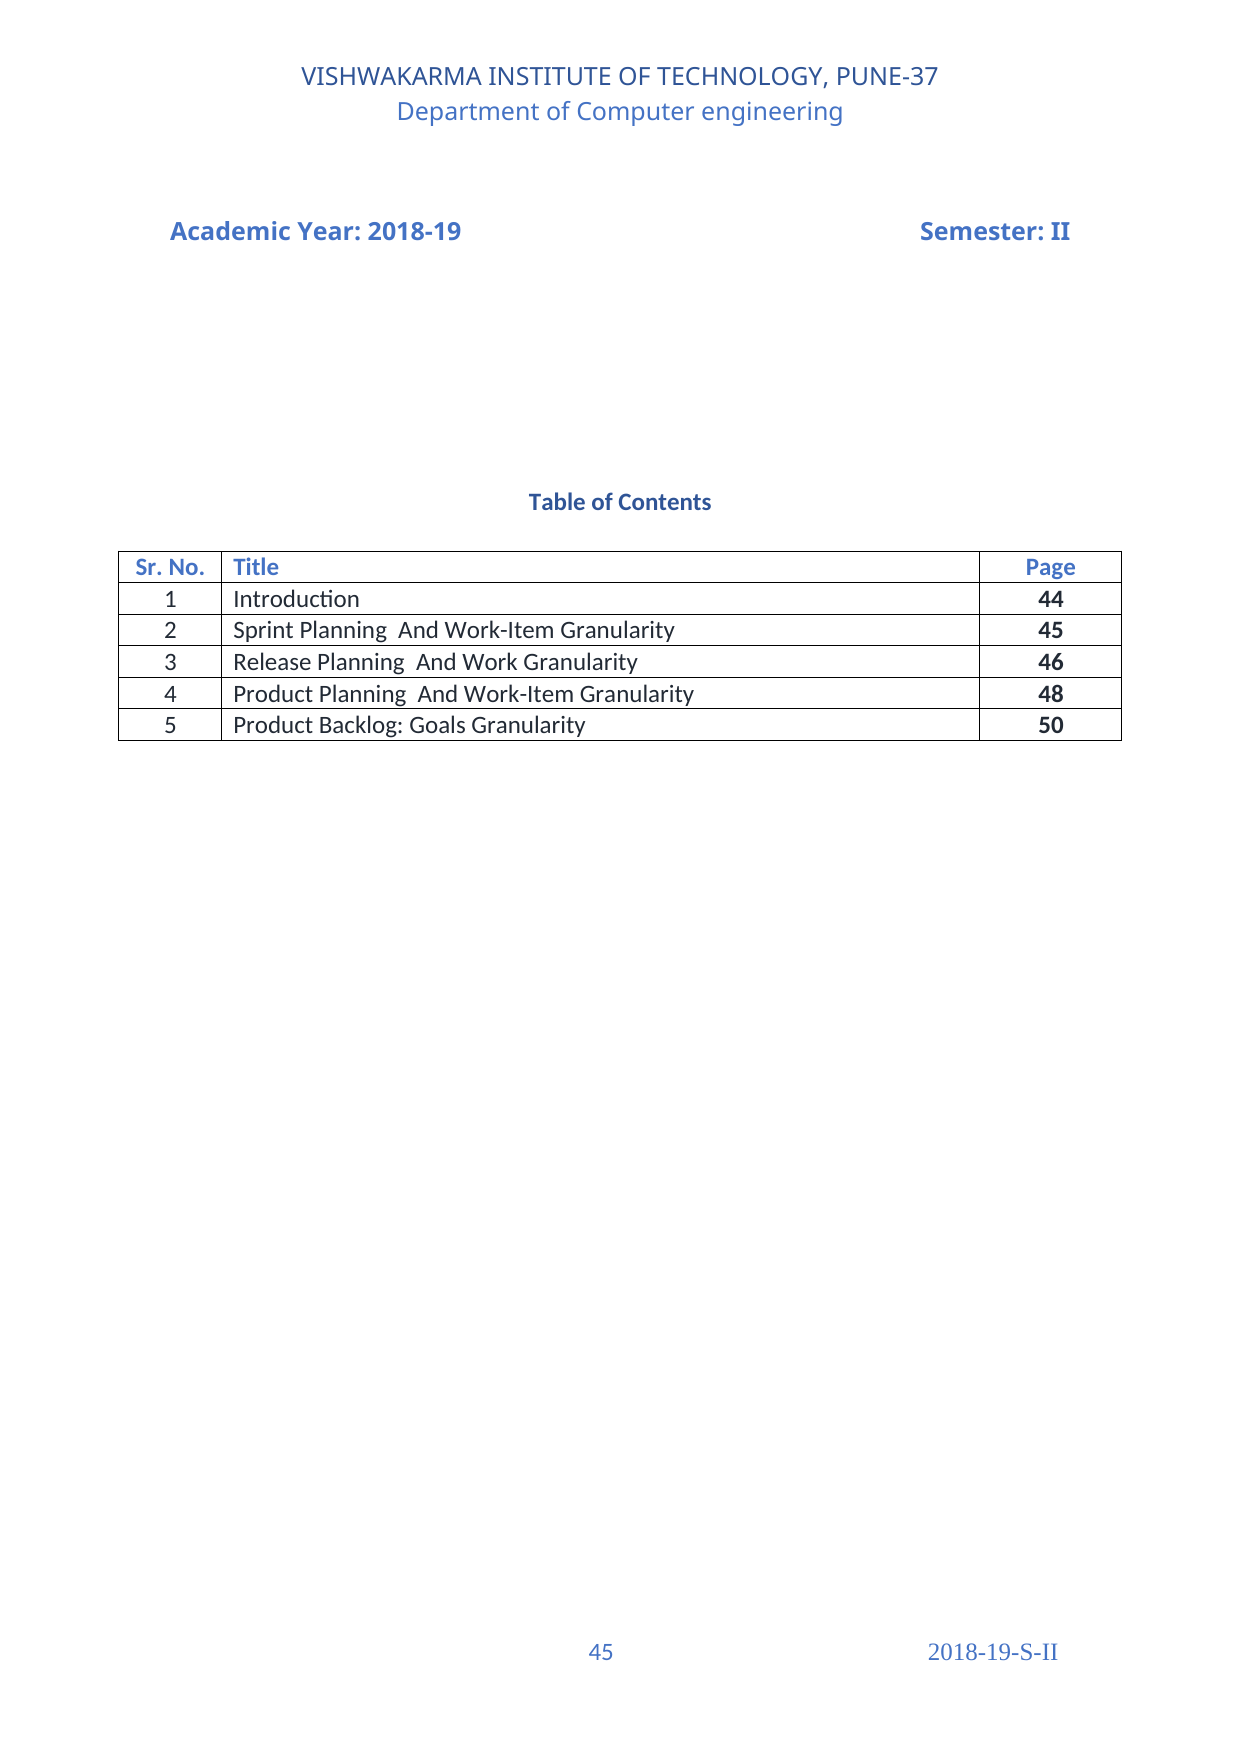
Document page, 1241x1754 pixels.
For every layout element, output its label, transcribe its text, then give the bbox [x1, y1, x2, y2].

table_cell Product Planning And Work-Item Granularity [222, 678, 979, 708]
table_header Title [222, 552, 979, 582]
table_cell 2 [119, 615, 221, 645]
table_cell 45 [980, 615, 1121, 645]
table_cell 4 [119, 678, 221, 708]
table_cell 1 [119, 583, 221, 614]
table_cell 3 [119, 646, 221, 677]
table_cell 48 [980, 678, 1121, 708]
table_header Sr. No. [119, 552, 221, 582]
table_cell 5 [119, 709, 221, 740]
table_cell Product Backlog: Goals Granularity [222, 709, 979, 740]
table_cell Release Planning And Work Granularity [222, 646, 979, 677]
table_cell 44 [980, 583, 1121, 614]
table_cell 46 [980, 646, 1121, 677]
table_cell 50 [980, 709, 1121, 740]
text Table of Contents [118, 486, 1122, 516]
table_header Page [980, 552, 1121, 582]
text Academic Year: 2018-19 Semester: II [118, 213, 1122, 247]
table_cell Introduction [222, 583, 979, 614]
table_cell Sprint Planning And Work-Item Granularity [222, 615, 979, 645]
